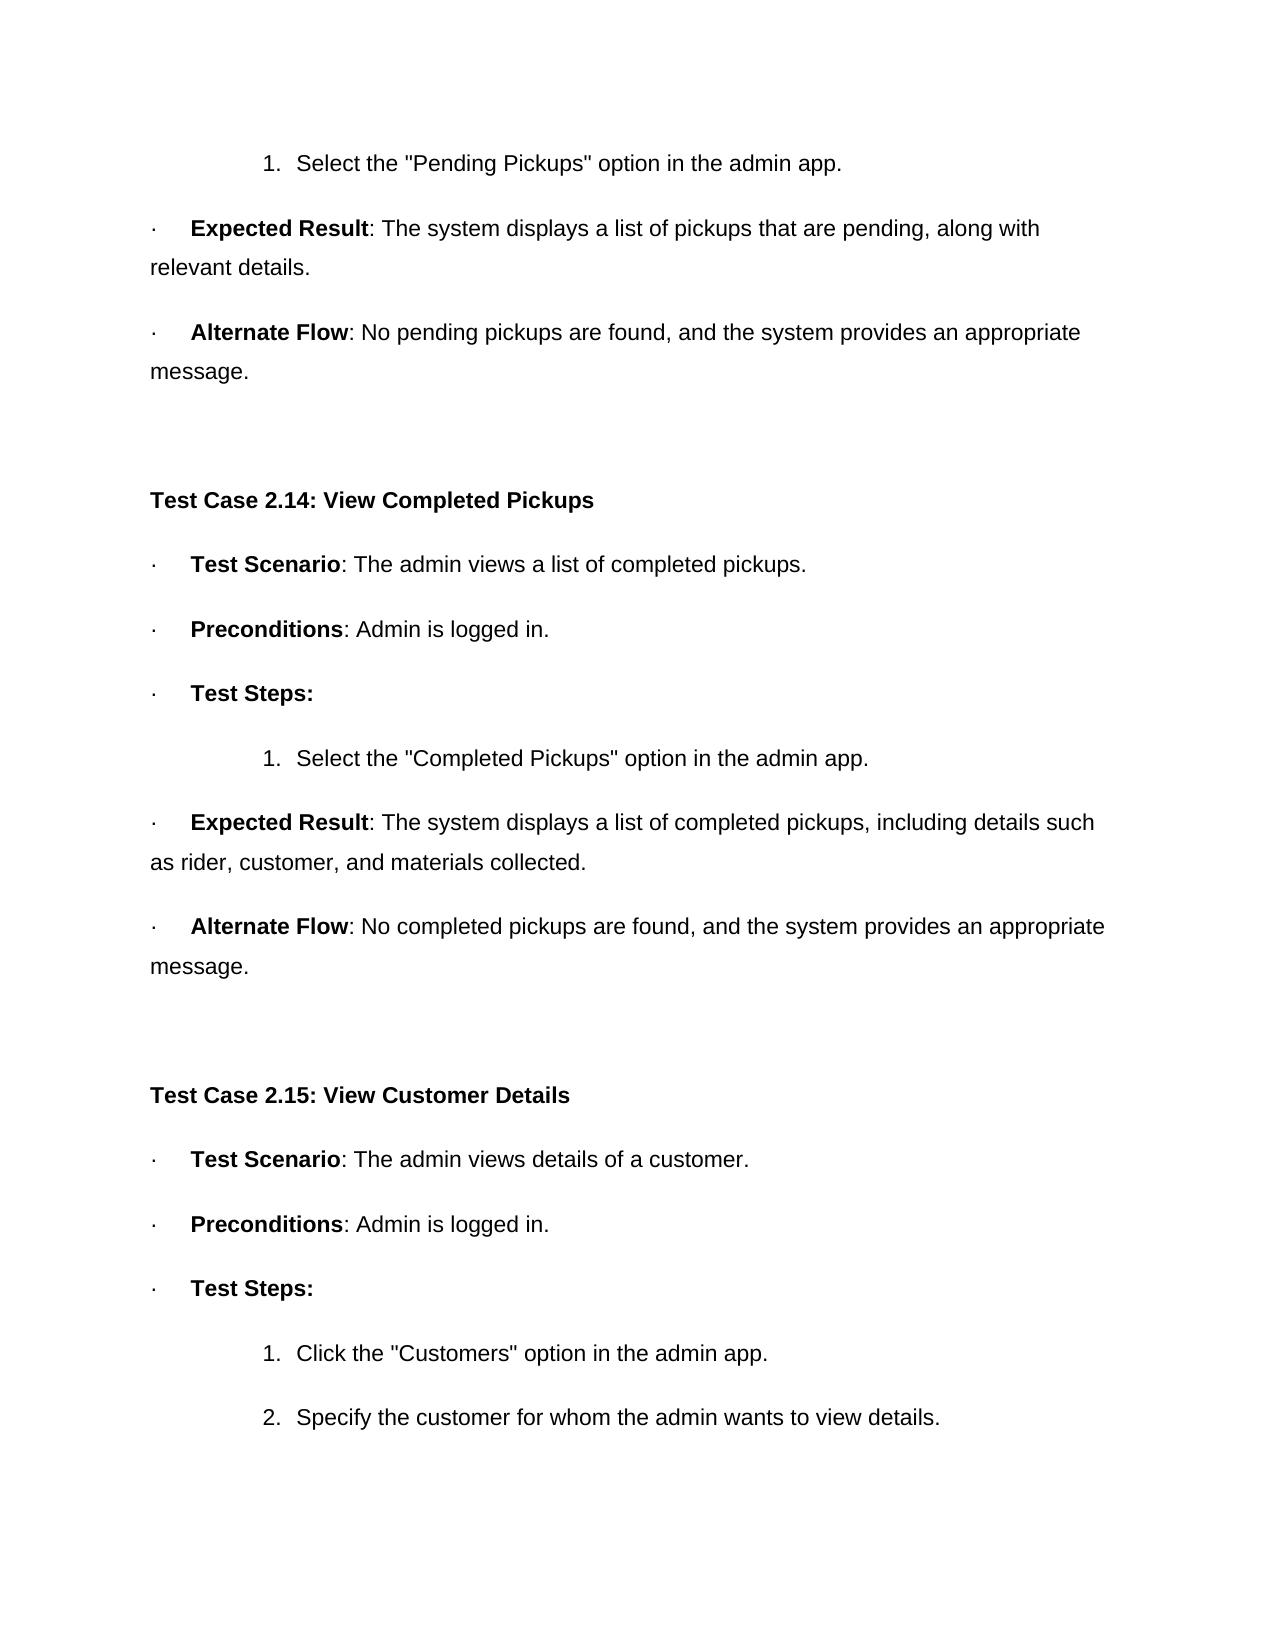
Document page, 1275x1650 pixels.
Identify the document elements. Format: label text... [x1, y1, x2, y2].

text Test Case 2.15: View Customer Details [150, 1082, 1125, 1108]
text · Test Scenario: The admin views details of a customer. [150, 1146, 1125, 1172]
text · Alternate Flow: No pending pickups are found, and the system provides an appropriate message. [150, 318, 1125, 384]
text · Expected Result: The system displays a list of completed pickups, including details such as rider, customer, and materials collected. [150, 809, 1125, 875]
text 1. Select the "Pending Pickups" option in the admin app. [262, 150, 1125, 176]
text · Test Steps: [150, 680, 1125, 707]
text Test Case 2.14: View Completed Pickups [150, 487, 1125, 513]
text 2. Specify the customer for whom the admin wants to view details. [262, 1404, 1125, 1430]
text · Test Steps: [150, 1275, 1125, 1301]
text 1. Select the "Completed Pickups" option in the admin app. [262, 745, 1125, 771]
text 1. Click the "Customers" option in the admin app. [262, 1339, 1125, 1366]
text · Preconditions: Admin is logged in. [150, 616, 1125, 642]
text · Preconditions: Admin is logged in. [150, 1211, 1125, 1237]
text · Expected Result: The system displays a list of pickups that are pending, along with relevant details. [150, 214, 1125, 280]
text · Alternate Flow: No completed pickups are found, and the system provides an appropriate message. [150, 913, 1125, 979]
text · Test Scenario: The admin views a list of completed pickups. [150, 551, 1125, 578]
